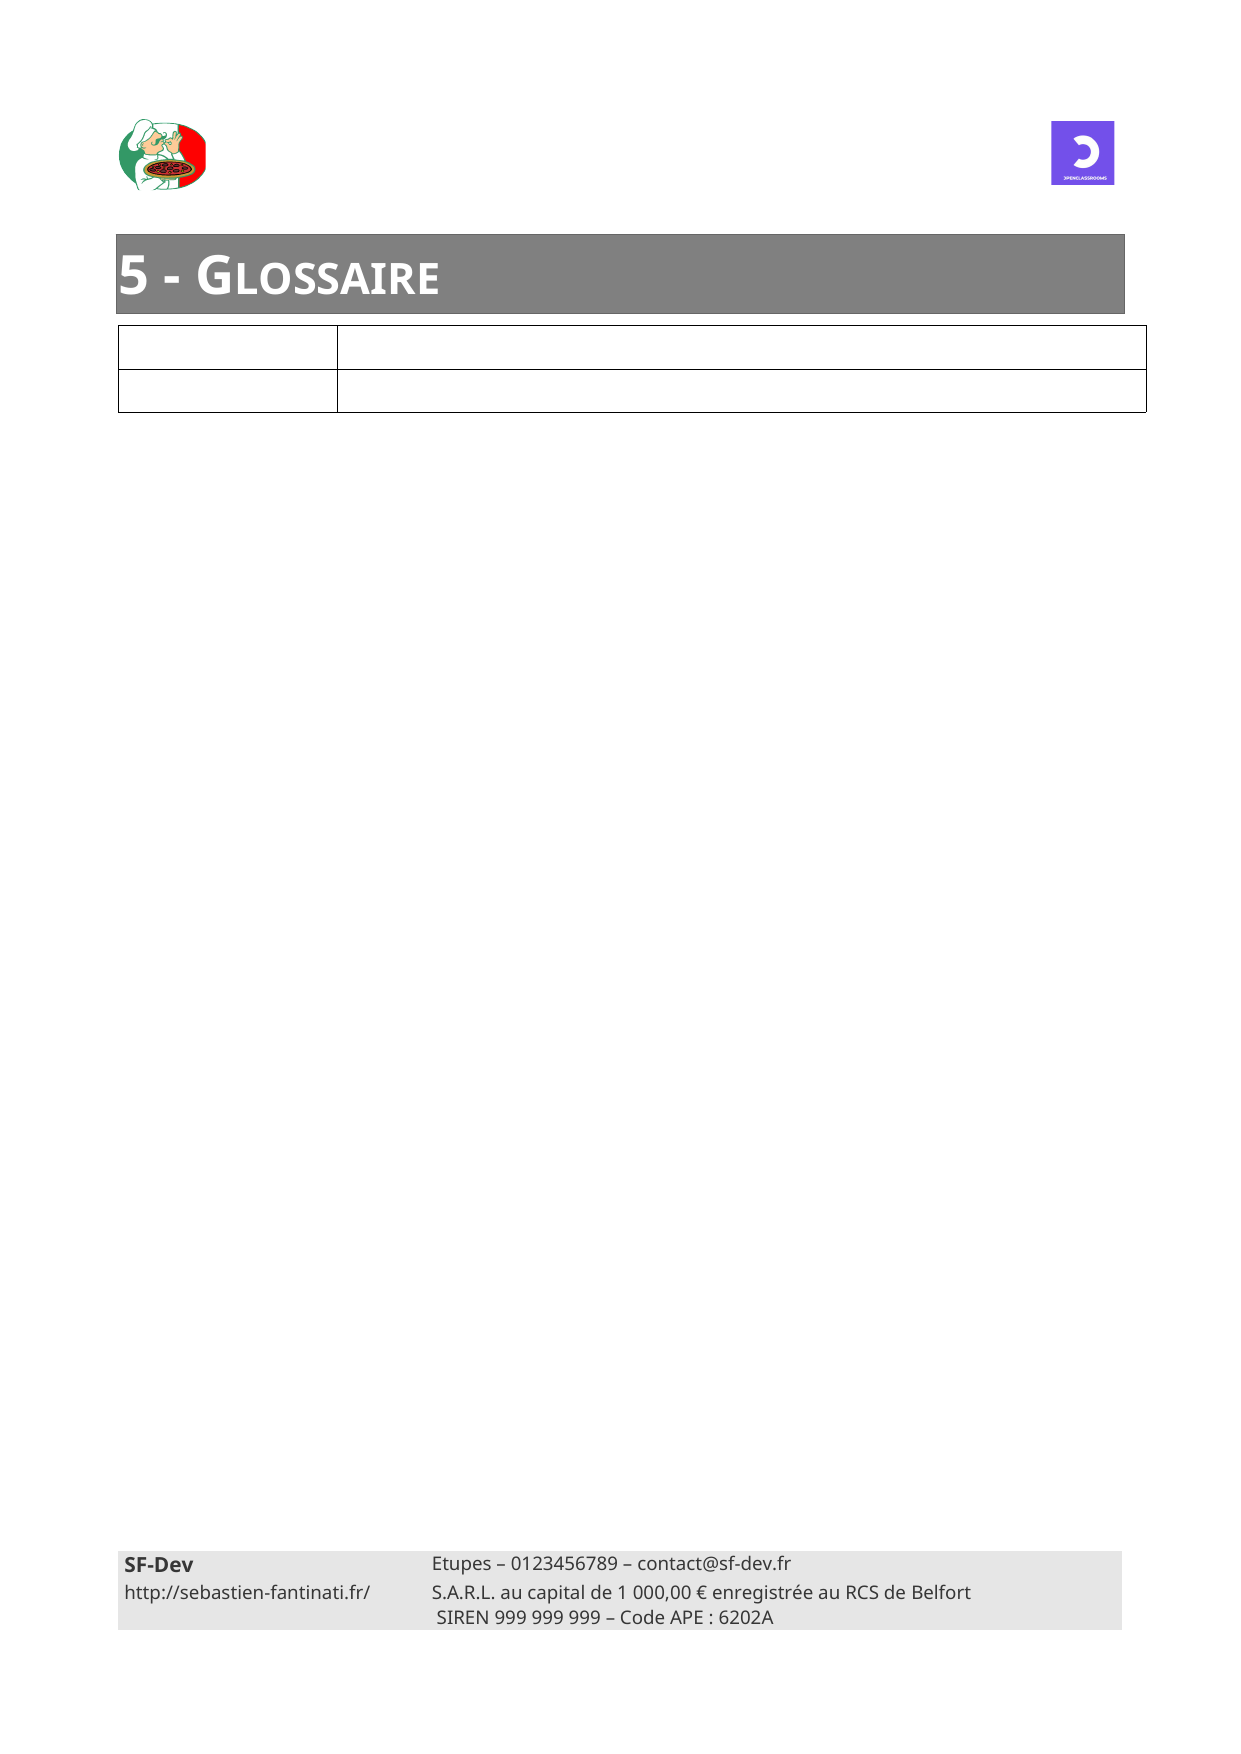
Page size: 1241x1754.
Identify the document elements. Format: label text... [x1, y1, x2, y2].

table_header [119, 326, 337, 369]
picture [1051, 121, 1115, 185]
subtitle Glossaire [117, 235, 1124, 313]
table_header [338, 326, 1146, 369]
picture [118, 118, 206, 191]
table_cell [119, 370, 337, 412]
table_cell [338, 370, 1146, 412]
